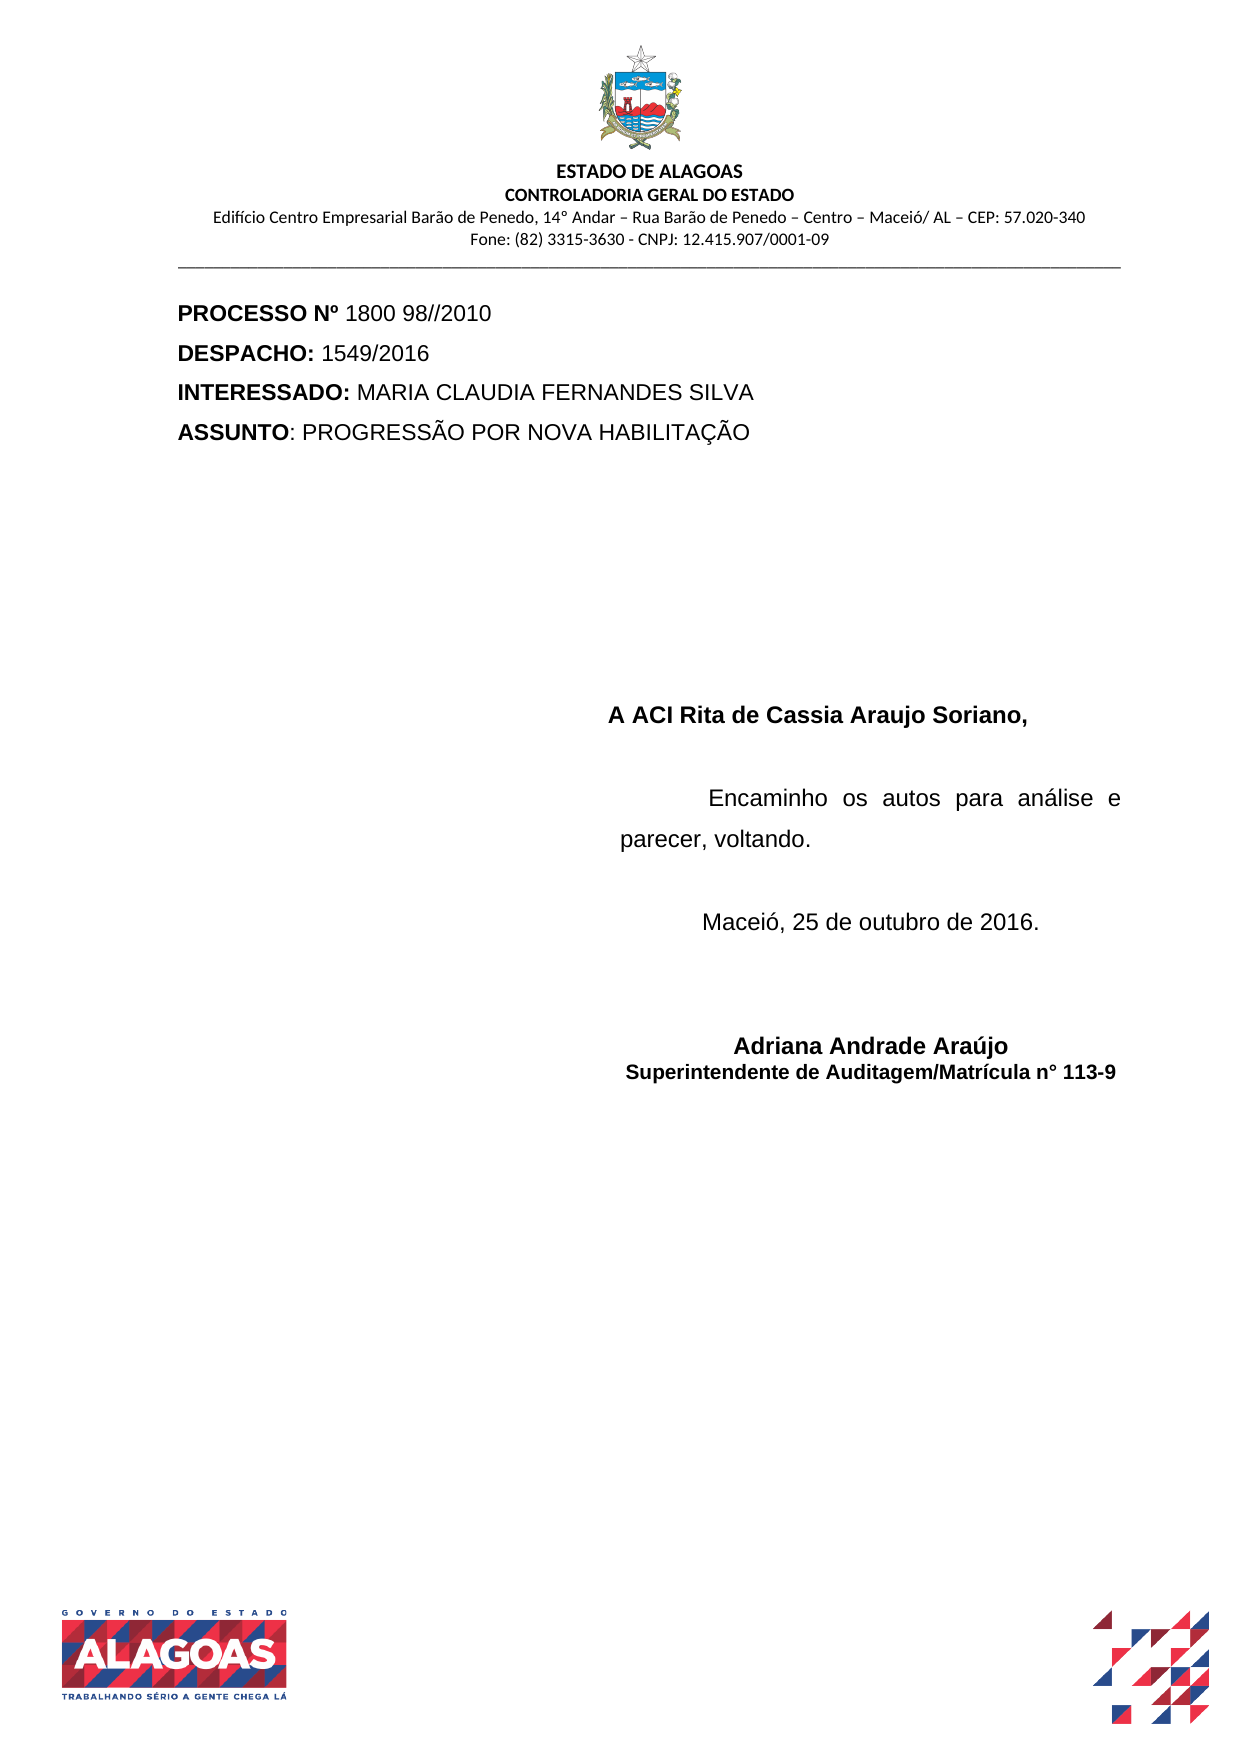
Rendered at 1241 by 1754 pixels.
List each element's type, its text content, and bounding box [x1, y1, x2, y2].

text Adriana Andrade Araújo [620, 1032, 1122, 1060]
text ASSUNTO: PROGRESSÃO POR NOVA HABILITAÇÃO [177, 419, 1122, 445]
text Maceió, 25 de outubro de 2016. [620, 908, 1122, 936]
picture [1092, 1610, 1209, 1724]
text Superintendente de Auditagem/Matrícula n° 113-9 [620, 1060, 1122, 1084]
text Encaminho os autos para análise e parecer, voltando. [620, 784, 1122, 853]
text INTERESSADO: MARIA CLAUDIA FERNANDES SILVA [177, 379, 1122, 406]
text DESPACHO: 1549/2016 [177, 340, 1122, 366]
picture [598, 45, 682, 150]
text PROCESSO Nº 1800 98//2010 [177, 300, 1122, 327]
picture [61, 1610, 287, 1700]
text A ACI Rita de Cassia Araujo Soriano, [177, 701, 1122, 729]
